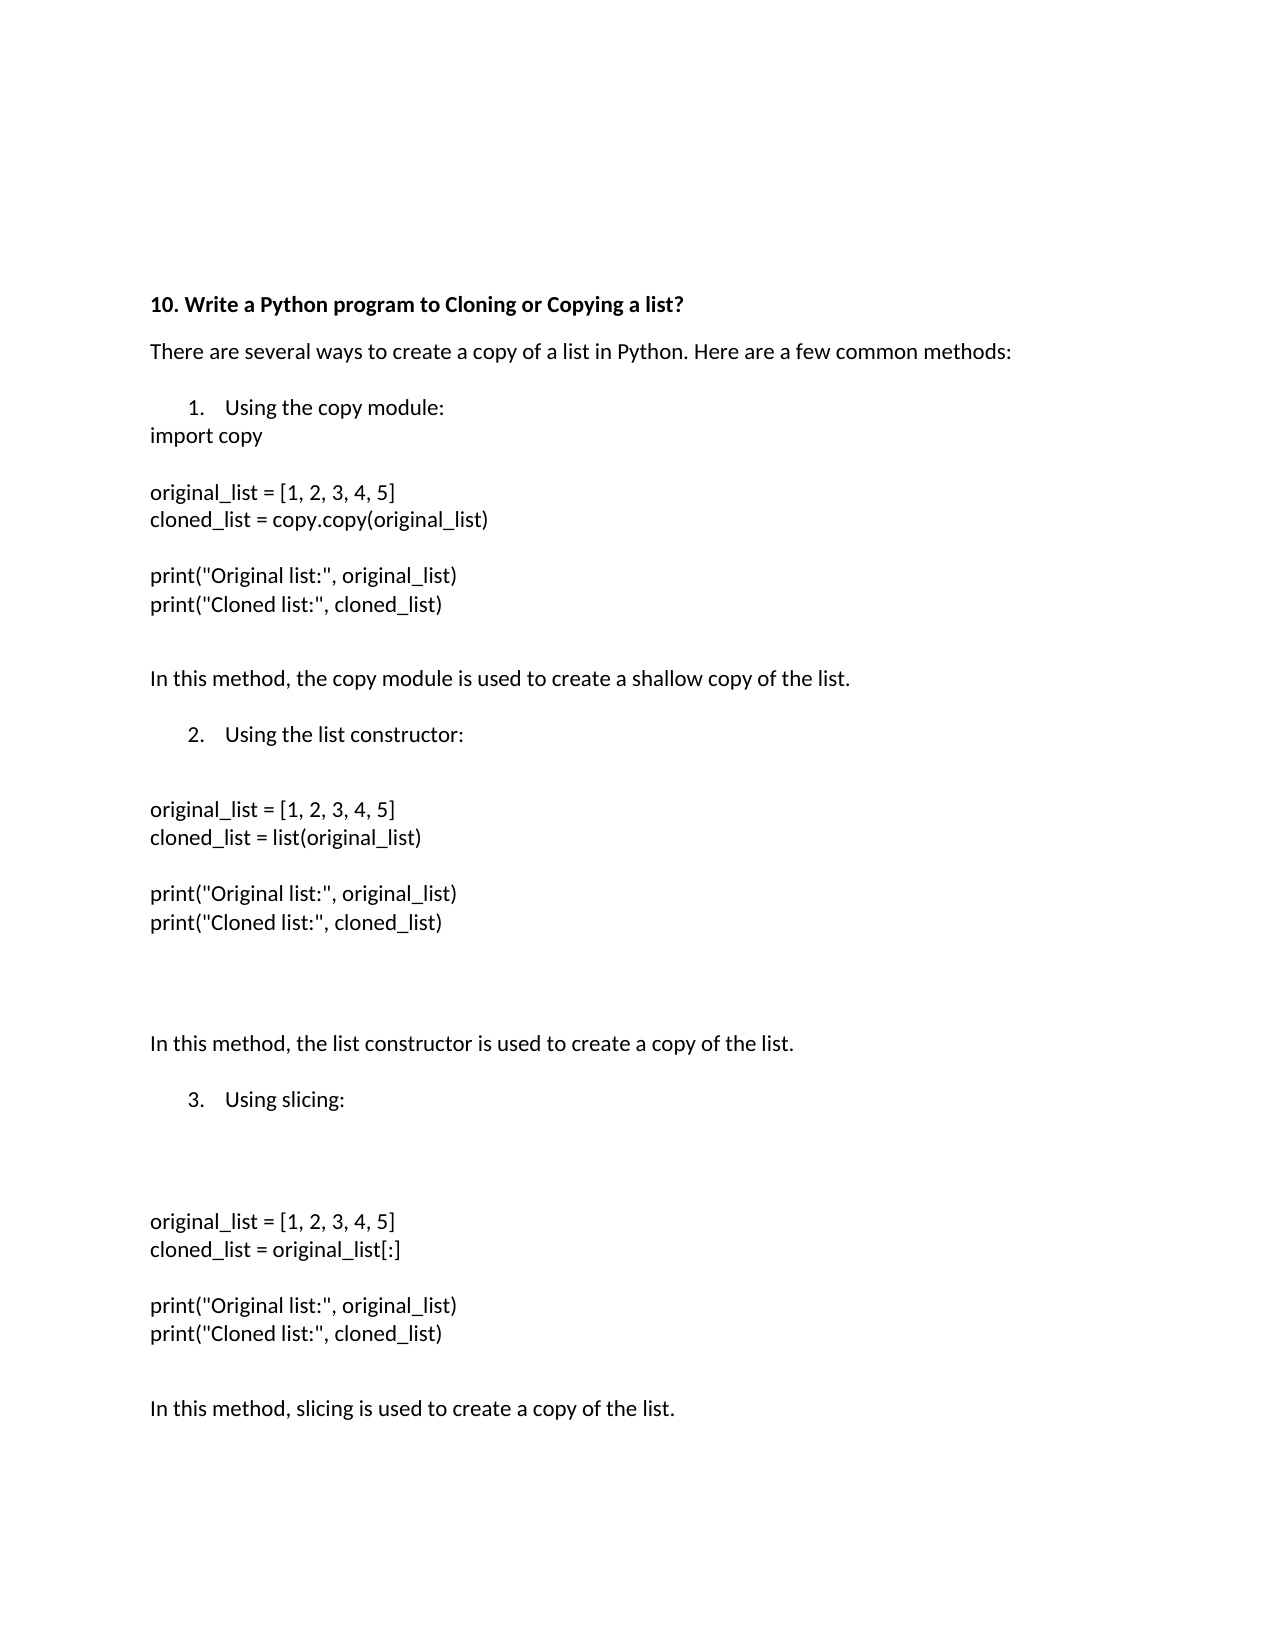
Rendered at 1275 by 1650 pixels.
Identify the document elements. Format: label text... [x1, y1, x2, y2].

text print("Cloned list:", cloned_list) [150, 1319, 1125, 1347]
text cloned_list = original_list[:] [150, 1235, 1125, 1263]
text In this method, the copy module is used to create a shallow copy of the list. [150, 664, 1125, 693]
text cloned_list = copy.copy(original_list) [150, 506, 1125, 534]
text cloned_list = list(original_list) [150, 823, 1125, 852]
text original_list = [1, 2, 3, 4, 5] [150, 1207, 1125, 1235]
text original_list = [1, 2, 3, 4, 5] [150, 478, 1125, 506]
text print("Original list:", original_list) [150, 879, 1125, 908]
text print("Cloned list:", cloned_list) [150, 590, 1125, 618]
text In this method, slicing is used to create a copy of the list. [150, 1394, 1125, 1422]
text 10. Write a Python program to Cloning or Copying a list? [150, 291, 1125, 319]
text original_list = [1, 2, 3, 4, 5] [150, 796, 1125, 823]
text import copy [150, 422, 1125, 449]
text print("Cloned list:", cloned_list) [150, 908, 1125, 936]
text There are several ways to create a copy of a list in Python. Here are a few common methods: [150, 337, 1125, 366]
list Using the list constructor: [187, 721, 1125, 749]
text print("Original list:", original_list) [150, 1291, 1125, 1319]
text print("Original list:", original_list) [150, 562, 1125, 590]
list Using the copy module: [187, 393, 1125, 422]
list Using slicing: [187, 1085, 1125, 1113]
text In this method, the list constructor is used to create a copy of the list. [150, 1029, 1125, 1057]
